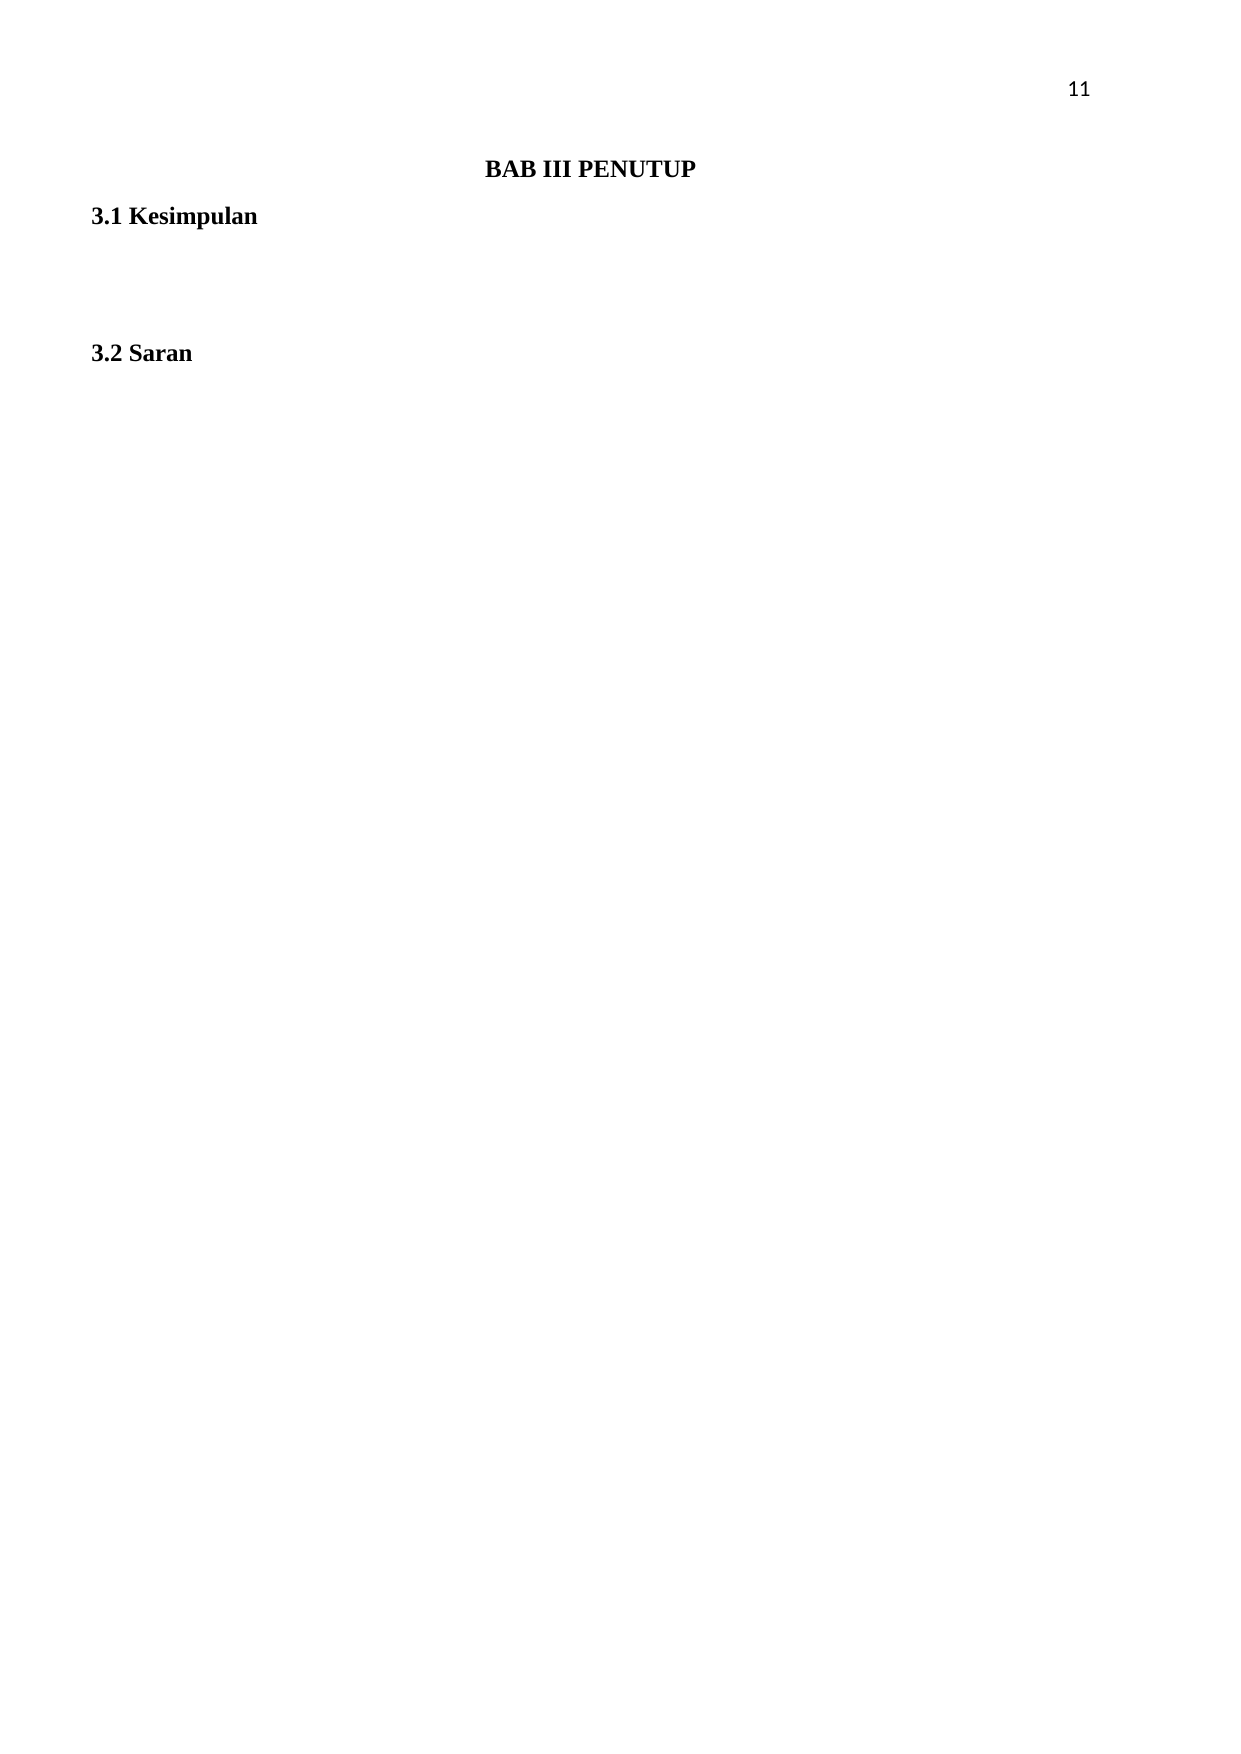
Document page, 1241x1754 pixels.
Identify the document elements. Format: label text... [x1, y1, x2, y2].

subtitle 3.1 Kesimpulan [91, 201, 1090, 230]
subtitle 3.2 Saran [91, 338, 1090, 367]
subtitle BAB III PENUTUP [91, 154, 1090, 183]
